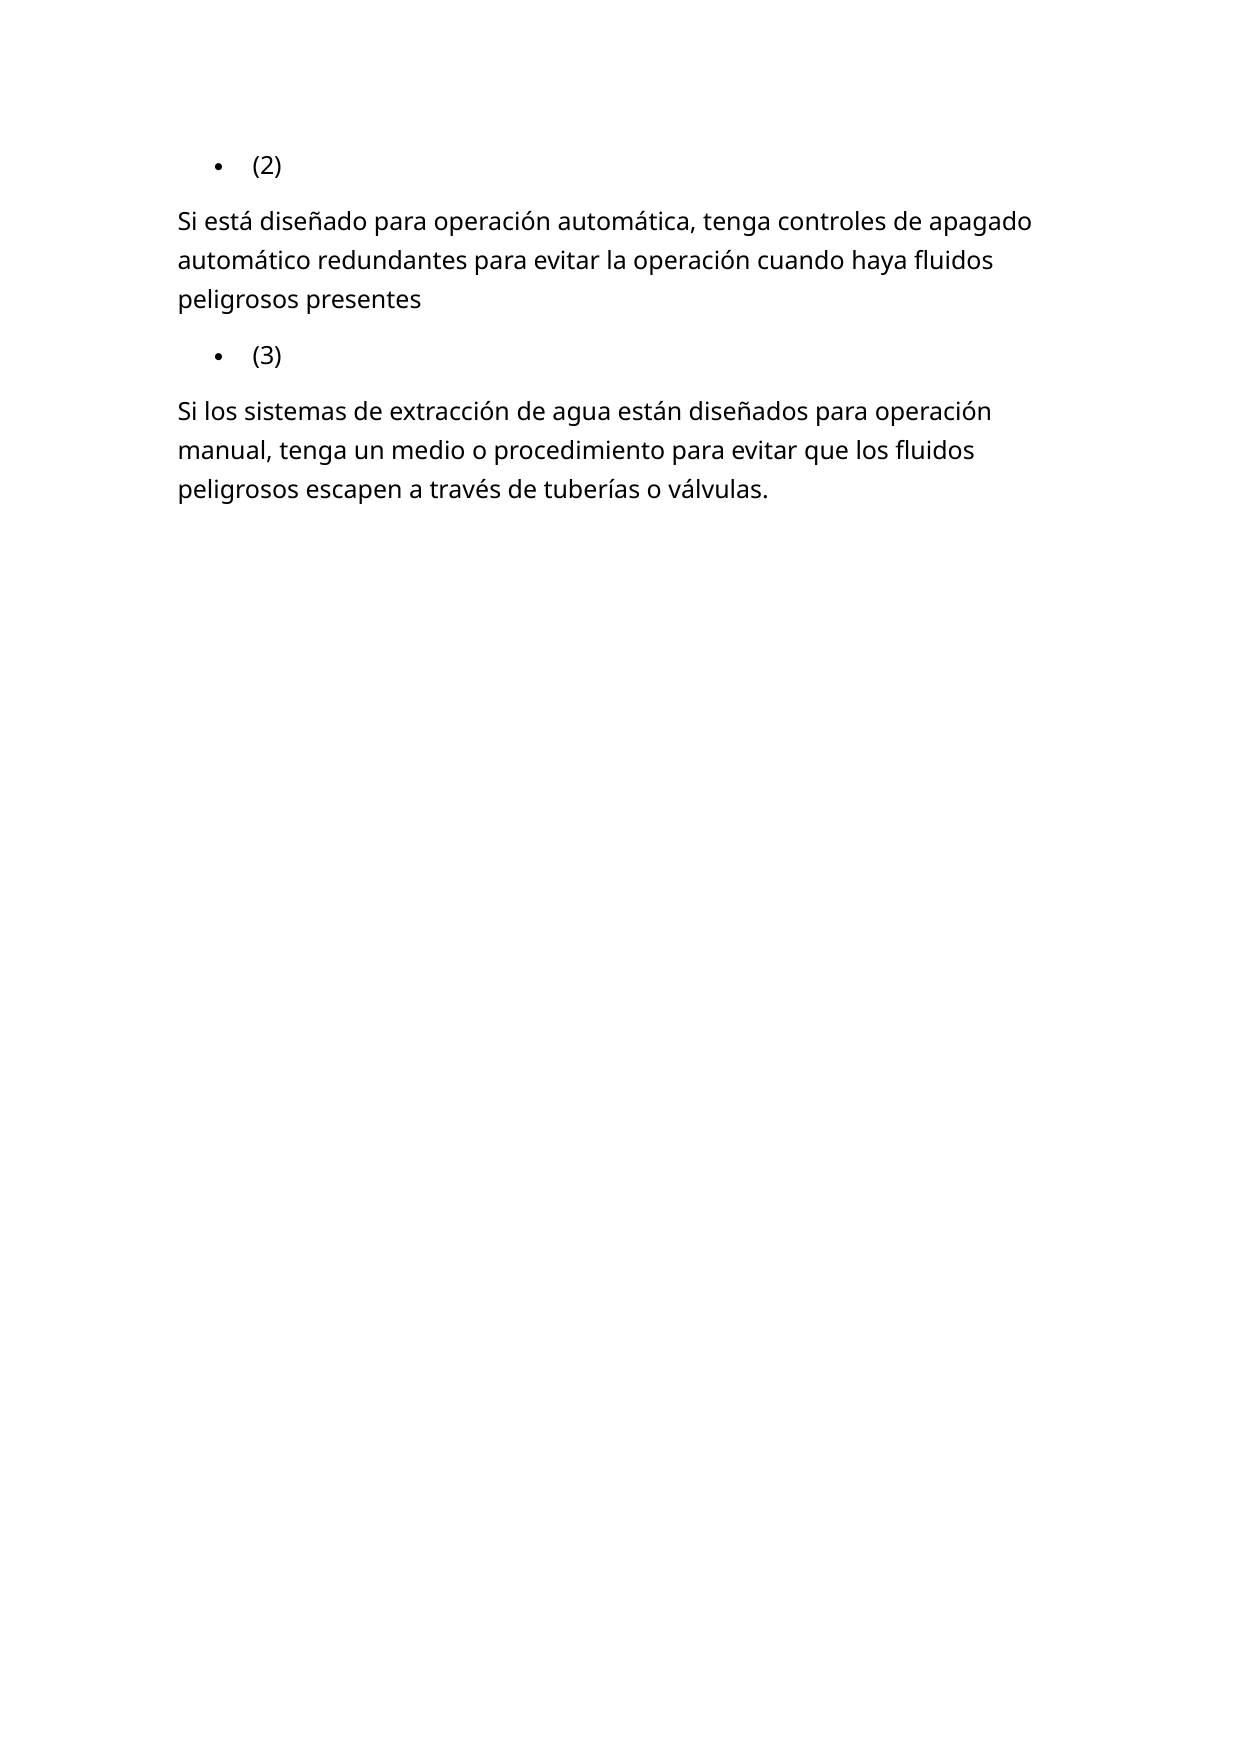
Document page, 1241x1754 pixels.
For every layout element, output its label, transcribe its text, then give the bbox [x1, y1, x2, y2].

text Si está diseñado para operación automática, tenga controles de apagado automático redundantes para evitar la operación cuando haya fluidos peligrosos presentes [177, 203, 1063, 316]
text Si los sistemas de extracción de agua están diseñados para operación manual, tenga un medio o procedimiento para evitar que los fluidos peligrosos escapen a través de tuberías o válvulas. [177, 393, 1063, 506]
list (2) [215, 148, 1063, 182]
list (3) [215, 338, 1063, 372]
